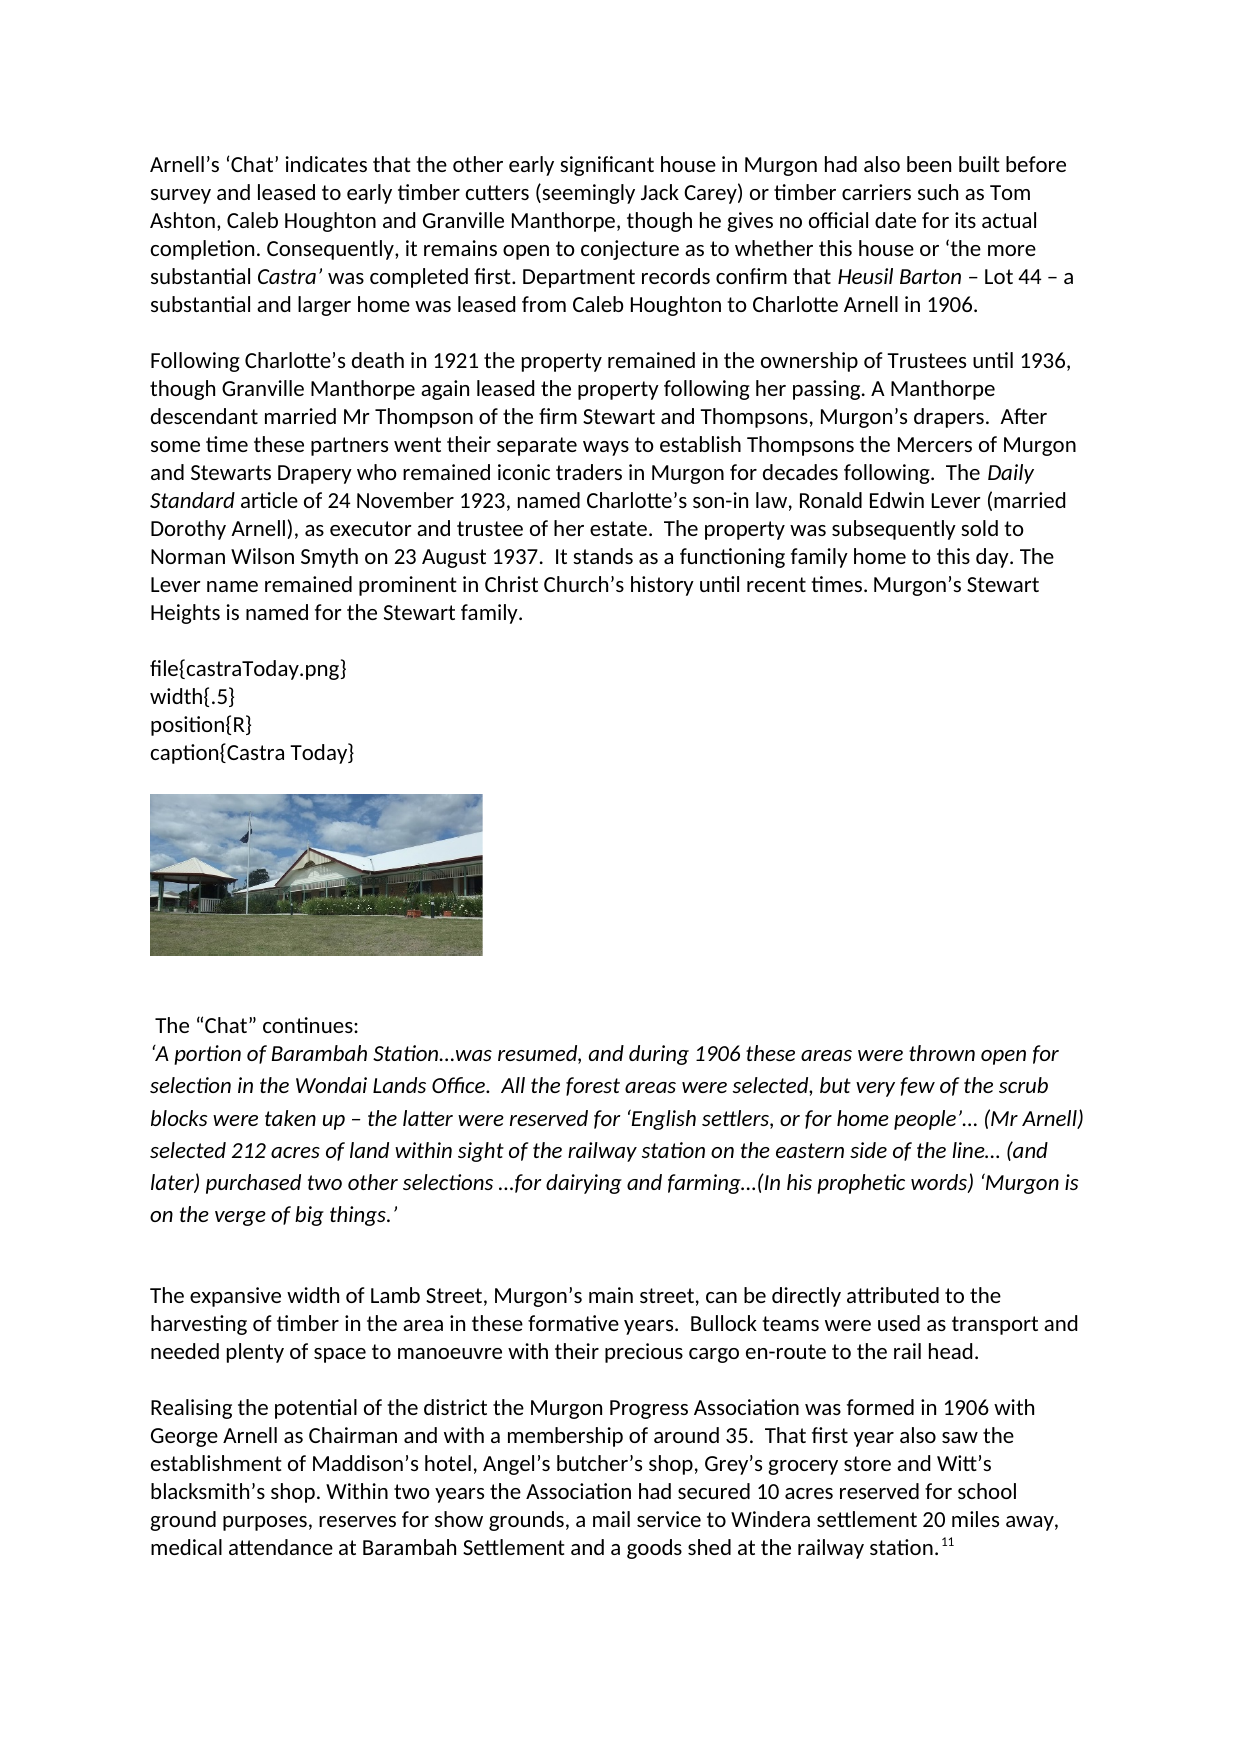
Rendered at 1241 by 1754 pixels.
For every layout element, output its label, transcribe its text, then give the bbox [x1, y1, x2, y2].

text position{R} [150, 710, 1090, 738]
text Realising the potential of the district the Murgon Progress Association was formed in 1906 with George Arnell as Chairman and with a membership of around 35. That first year also saw the establishment of Maddison’s hotel, Angel’s butcher’s shop, Grey’s grocery store and Witt’s blacksmith’s shop. Within two years the Association had secured 10 acres reserved for school ground purposes, reserves for show grounds, a mail service to Windera settlement 20 miles away, medical attendance at Barambah Settlement and a goods shed at the railway station. [150, 1393, 1090, 1562]
text file{castraToday.png} [150, 654, 1090, 682]
picture [150, 794, 483, 956]
text caption{Castra Today} [150, 738, 1090, 766]
text The expansive width of Lamb Street, Murgon’s main street, can be directly attributed to the harvesting of timber in the area in these formative years. Bullock teams were used as transport and needed plenty of space to manoeuvre with their precious cargo en-route to the rail head. [150, 1281, 1090, 1365]
text ‘A portion of Barambah Station…was resumed, and during 1906 these areas were thrown open for selection in the Wondai Lands Office. All the forest areas were selected, but very few of the scrub blocks were taken up – the latter were reserved for ‘English settlers, or for home people’… (Mr Arnell) selected 212 acres of land within sight of the railway station on the eastern side of the line… (and later) purchased two other selections …for dairying and farming…(In his prophetic words) ‘Murgon is on the verge of big things.’ [150, 1039, 1090, 1228]
text Following Charlotte’s death in 1921 the property remained in the ownership of Trustees until 1936, though Granville Manthorpe again leased the property following her passing. A Manthorpe descendant married Mr Thompson of the firm Stewart and Thompsons, Murgon’s drapers. After some time these partners went their separate ways to establish Thompsons the Mercers of Murgon and Stewarts Drapery who remained iconic traders in Murgon for decades following. The Daily Standard article of 24 November 1923, named Charlotte’s son-in law, Ronald Edwin Lever (married Dorothy Arnell), as executor and trustee of her estate. The property was subsequently sold to Norman Wilson Smyth on 23 August 1937. It stands as a functioning family home to this day. The Lever name remained prominent in Christ Church’s history until recent times. Murgon’s Stewart Heights is named for the Stewart family. [150, 346, 1090, 626]
text width{.5} [150, 682, 1090, 710]
text The “Chat” continues: [150, 1011, 1090, 1039]
